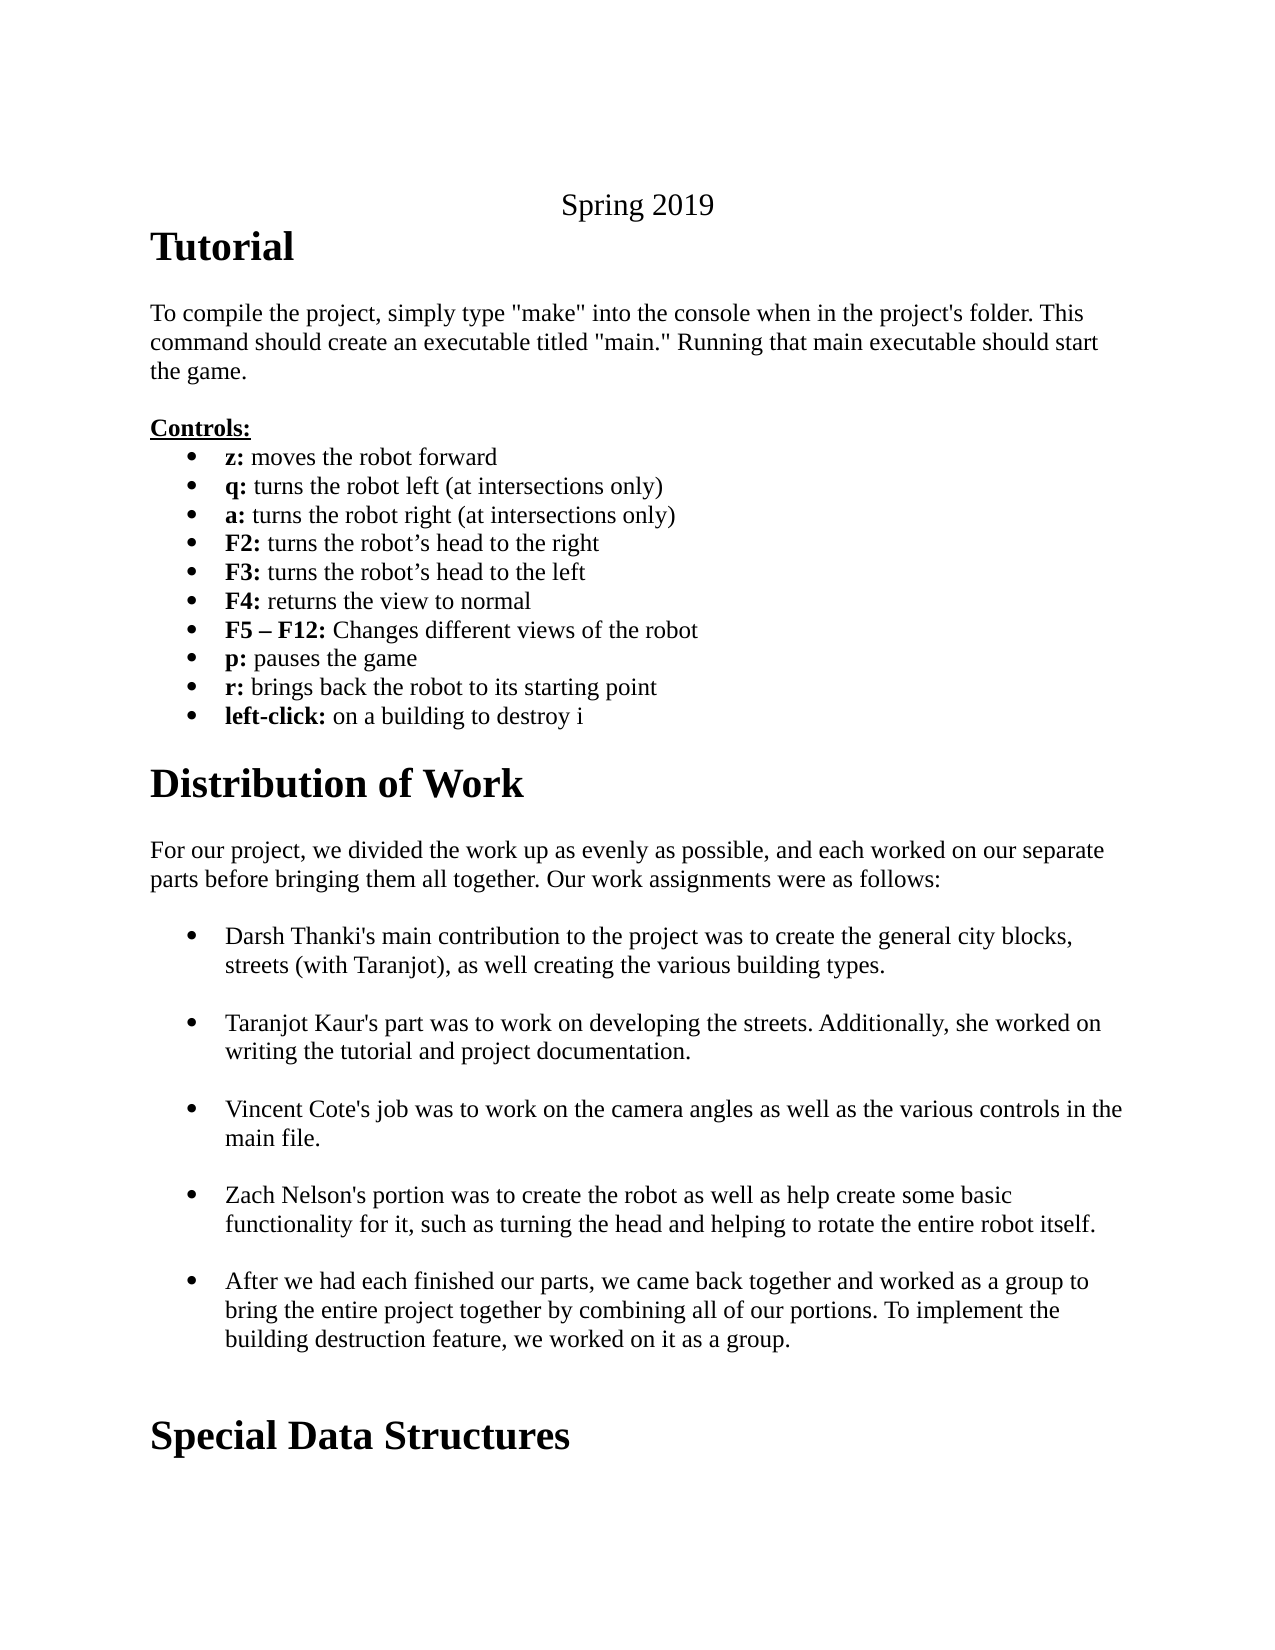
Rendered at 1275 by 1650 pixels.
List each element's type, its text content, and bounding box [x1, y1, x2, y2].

list q: turns the robot left (at intersections only) [187, 471, 1125, 500]
list Zach Nelson's portion was to create the robot as well as help create some basic functionality for it, such as turning the head and helping to rotate the entire robot itself. [187, 1180, 1125, 1238]
list Taranjot Kaur's part was to work on developing the streets. Additionally, she worked on writing the tutorial and project documentation. [187, 1008, 1125, 1065]
text Spring 2019 [150, 186, 1125, 222]
list left-click: on a building to destroy i [187, 701, 1125, 730]
list F2: turns the robot’s head to the right [187, 528, 1125, 557]
list F3: turns the robot’s head to the left [187, 557, 1125, 586]
list p: pauses the game [187, 643, 1125, 672]
list z: moves the robot forward [187, 442, 1125, 471]
text Controls: [150, 413, 1125, 442]
list F5 – F12: Changes different views of the robot [187, 615, 1125, 643]
text Distribution of Work [150, 758, 1125, 806]
text Special Data Structures [150, 1410, 1125, 1458]
list F4: returns the view to normal [187, 586, 1125, 615]
list r: brings back the robot to its starting point [187, 672, 1125, 701]
list After we had each finished our parts, we came back together and worked as a group to bring the entire project together by combining all of our portions. To implement the building destruction feature, we worked on it as a group. [187, 1266, 1125, 1353]
text For our project, we divided the work up as evenly as possible, and each worked on our separate parts before bringing them all together. Our work assignments were as follows: [150, 835, 1125, 893]
list a: turns the robot right (at intersections only) [187, 500, 1125, 528]
list Vincent Cote's job was to work on the camera angles as well as the various controls in the main file. [187, 1094, 1125, 1151]
text To compile the project, simply type "make" into the console when in the project's folder. This command should create an executable titled "main." Running that main executable should start the game. [150, 298, 1125, 385]
list Darsh Thanki's main contribution to the project was to create the general city blocks, streets (with Taranjot), as well creating the various building types. [187, 921, 1125, 979]
text Tutorial [150, 222, 1125, 270]
